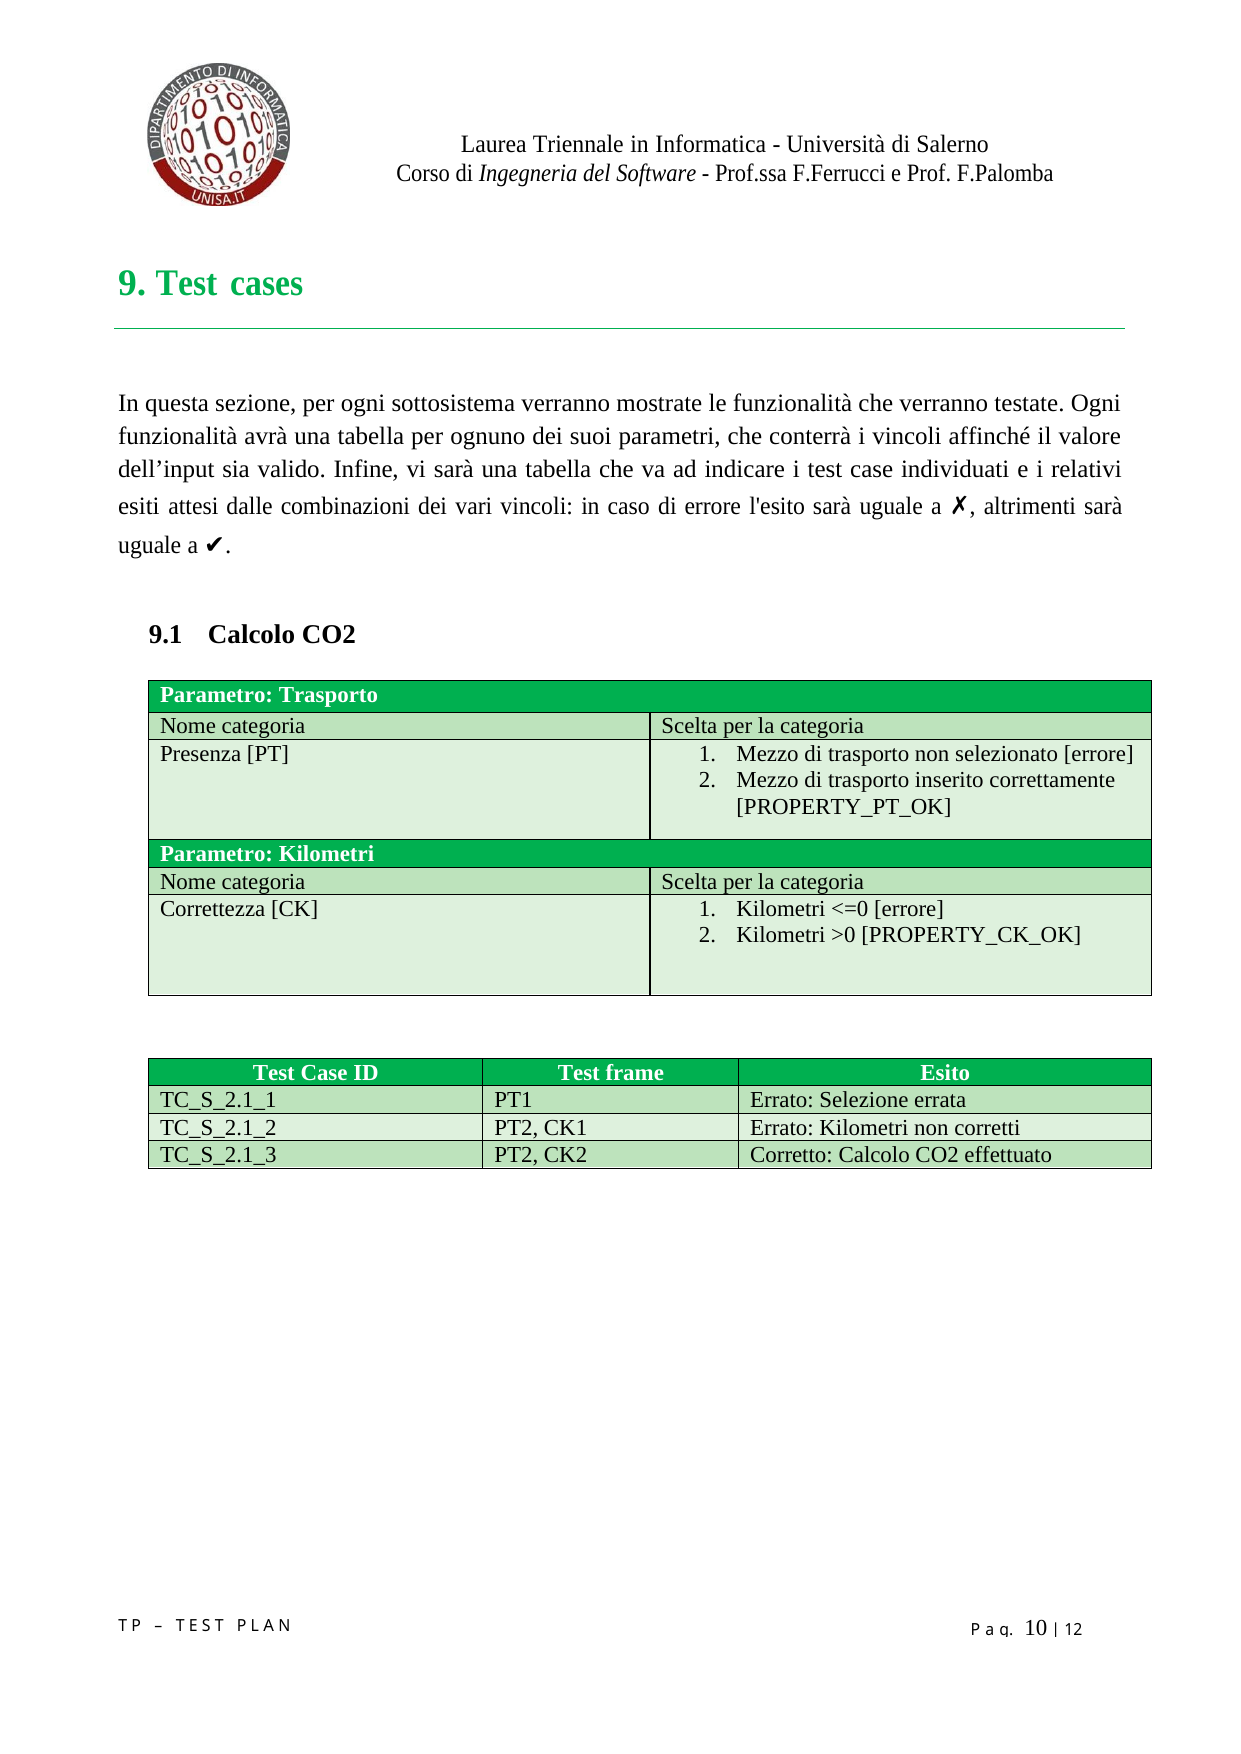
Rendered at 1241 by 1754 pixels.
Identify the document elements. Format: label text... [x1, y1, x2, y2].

table_cell Parametro: Kilometri [149, 840, 1151, 867]
table_cell Corretto: Calcolo CO2 effettuato [739, 1141, 1151, 1167]
table_cell TC_S_2.1_2 [149, 1114, 482, 1140]
table_cell Presenza [PT] [149, 740, 649, 839]
table_cell Nome categoria [149, 713, 649, 739]
table_cell Scelta per la categoria [651, 713, 1151, 739]
table_cell PT2, CK1 [483, 1114, 738, 1140]
table_header Parametro: Trasporto [149, 681, 1151, 712]
table_header Test frame [483, 1059, 738, 1085]
table_header Esito [739, 1059, 1151, 1085]
table_cell Errato: Selezione errata [739, 1086, 1151, 1113]
table_cell TC_S_2.1_3 [149, 1141, 482, 1167]
table_cell PT1 [483, 1086, 738, 1113]
table_cell Scelta per la categoria [651, 868, 1151, 894]
text In questa sezione, per ogni sottosistema verranno mostrate le funzionalità che verranno testate. Ogni funzionalità avrà una tabella per ognuno dei suoi parametri, che conterrà i vincoli affinché il valore dell’input sia valido. Infine, vi sarà una tabella che va ad indicare i test case individuati e i relativi esiti attesi dalle combinazioni dei vari vincoli: in caso di errore l'esito sarà uguale a ✗, altrimenti sarà uguale a ✔. [118, 388, 1122, 561]
subtitle Calcolo CO2 [148, 618, 1140, 649]
table_cell TC_S_2.1_1 [149, 1086, 482, 1113]
table_cell PT2, CK2 [483, 1141, 738, 1167]
table_cell Kilometri <=0 [errore] Kilometri >0 [PROPERTY_CK_OK] [651, 895, 1151, 994]
table_cell Errato: Kilometri non corretti [739, 1114, 1151, 1140]
table_header Test Case ID [149, 1059, 482, 1085]
table_cell Correttezza [CK] [149, 895, 649, 994]
subtitle Test cases [118, 260, 1140, 303]
picture [147, 63, 290, 206]
table_cell Nome categoria [149, 868, 649, 894]
table_cell Mezzo di trasporto non selezionato [errore] Mezzo di trasporto inserito correttamente [PROPERTY_PT_OK] [651, 740, 1151, 839]
